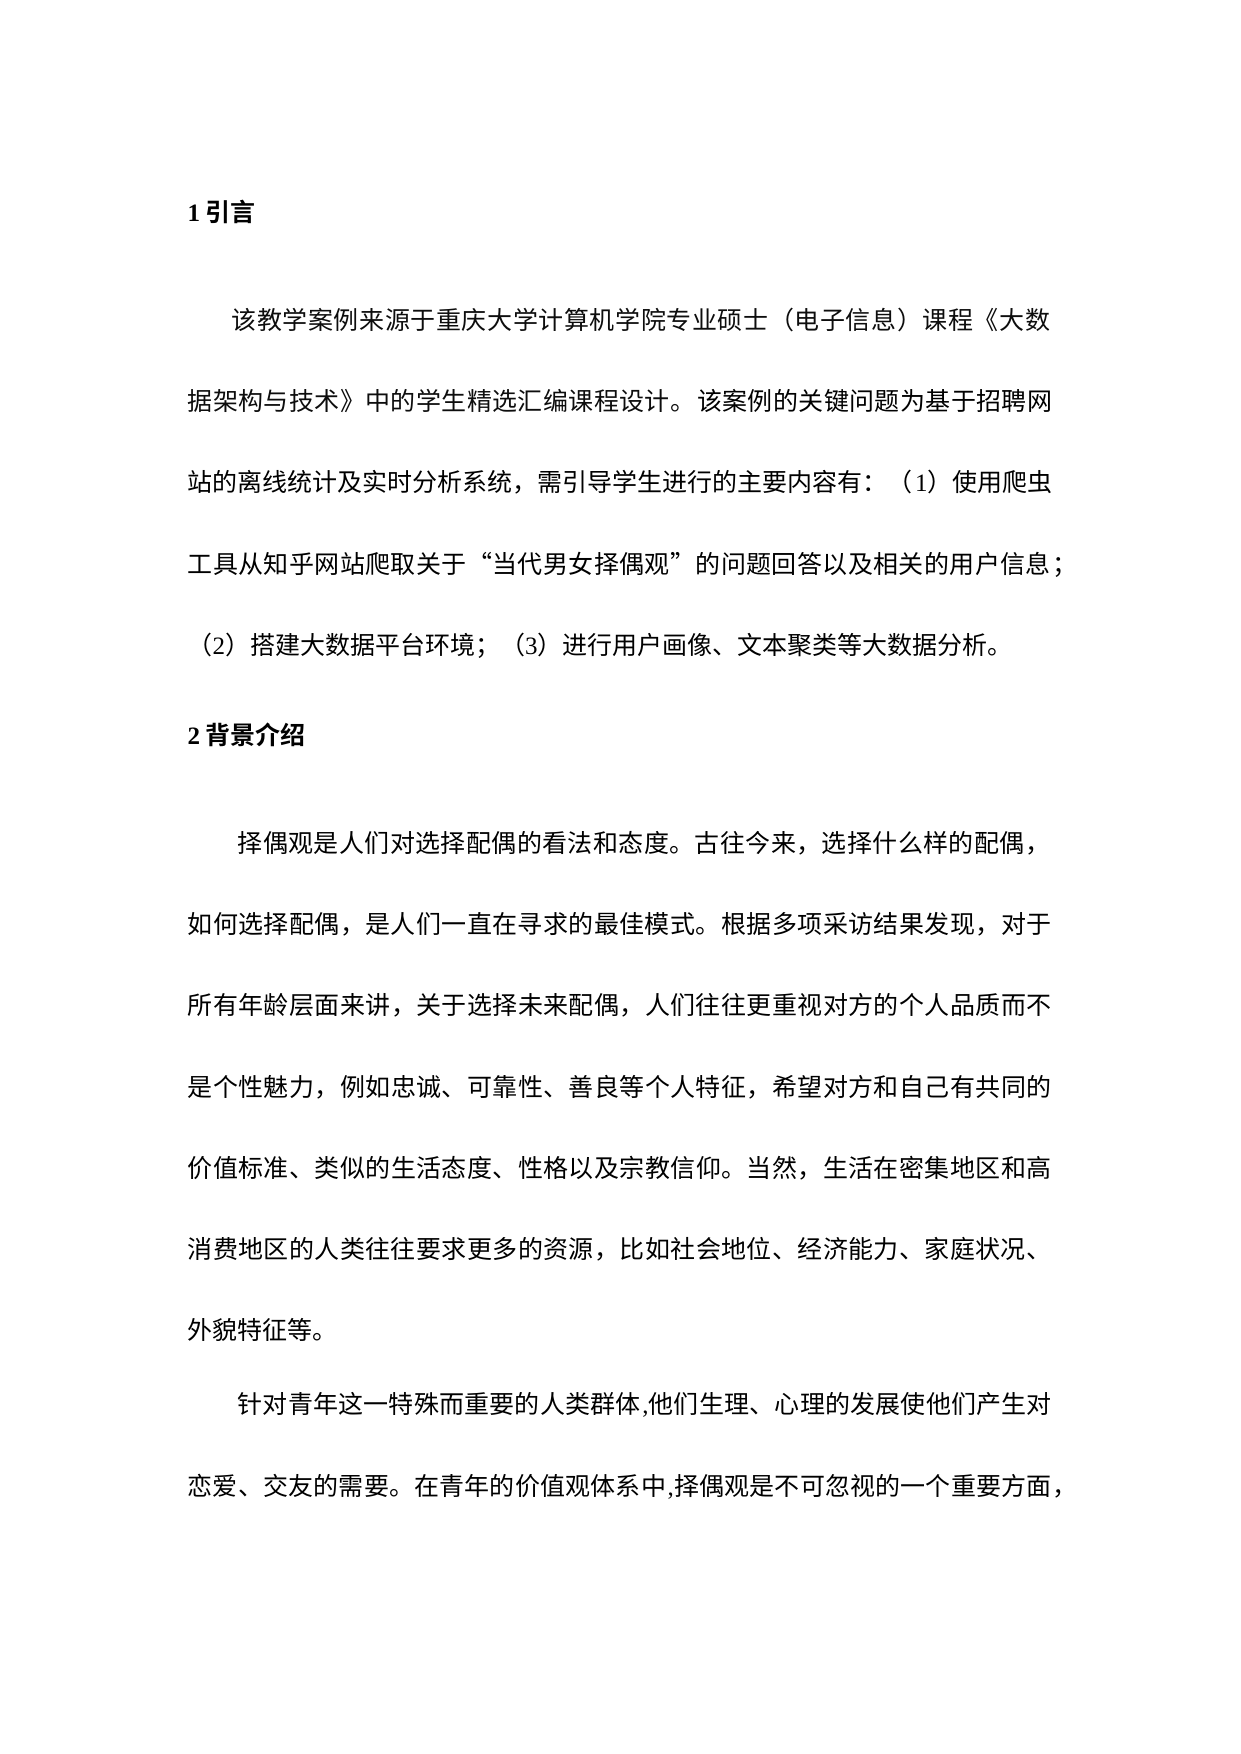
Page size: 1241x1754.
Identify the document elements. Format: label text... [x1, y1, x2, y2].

text 择偶观是人们对选择配偶的看法和态度。古往今来，选择什么样的配偶，如何选择配偶，是人们一直在寻求的最佳模式。根据多项采访结果发现，对于所有年龄层面来讲，关于选择未来配偶，人们往往更重视对方的个人品质而不是个性魅力，例如忠诚、可靠性、善良等个人特征，希望对方和自己有共同的价值标准、类似的生活态度、性格以及宗教信仰。当然，生活在密集地区和高消费地区的人类往往要求更多的资源，比如社会地位、经济能力、家庭状况、外貌特征等。 [187, 809, 1053, 1361]
text 该教学案例来源于重庆大学计算机学院专业硕士（电子信息）课程《大数据架构与技术》中的学生精选汇编课程设计。该案例的关键问题为基于招聘网站的离线统计及实时分析系统，需引导学生进行的主要内容有：（1）使用爬虫工具从知乎网站爬取关于“当代男女择偶观”的问题回答以及相关的用户信息；（2）搭建大数据平台环境；（3）进行用户画像、文本聚类等大数据分析。 [187, 286, 1053, 676]
subtitle 1引言 [187, 178, 1053, 243]
subtitle 2背景介绍 [187, 701, 1053, 766]
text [187, 1371, 1053, 1517]
